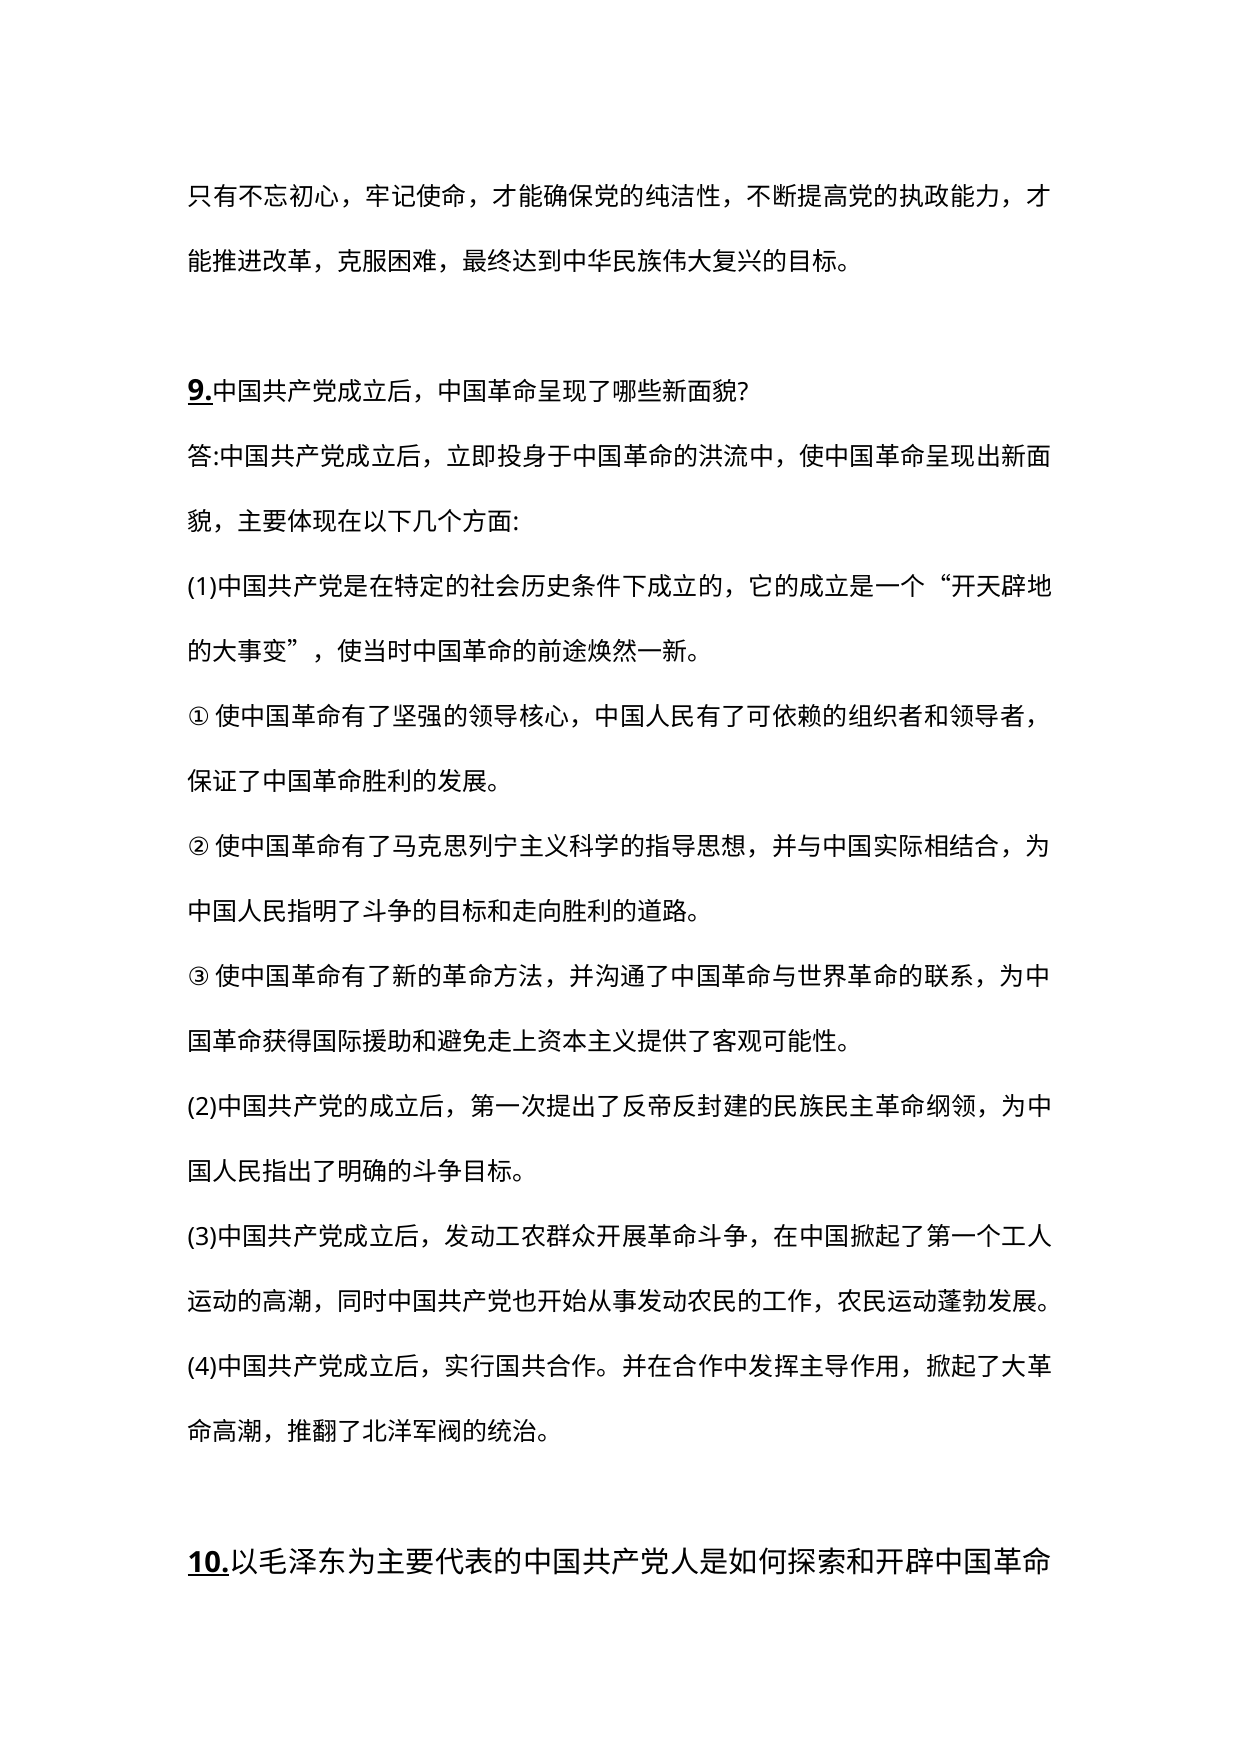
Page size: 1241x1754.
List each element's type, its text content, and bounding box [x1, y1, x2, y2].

text (2)中国共产党的成立后，第一次提出了反帝反封建的民族民主革命纲领，为中国人民指出了明确的斗争目标。 [187, 1072, 1053, 1202]
text 答:中国共产党成立后，立即投身于中国革命的洪流中，使中国革命呈现出新面貌，主要体现在以下几个方面: [187, 422, 1053, 552]
text (1)中国共产党是在特定的社会历史条件下成立的，它的成立是一个“开天辟地的大事变”，使当时中国革命的前途焕然一新。 [187, 552, 1053, 682]
text (4)中国共产党成立后，实行国共合作。并在合作中发挥主导作用，掀起了大革命高潮，推翻了北洋军阀的统治。 [187, 1332, 1053, 1462]
text ①使中国革命有了坚强的领导核心，中国人民有了可依赖的组织者和领导者，保证了中国革命胜利的发展。 [187, 682, 1053, 812]
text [187, 1527, 1053, 1592]
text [187, 162, 1053, 292]
text 9.中国共产党成立后，中国革命呈现了哪些新面貌? [187, 357, 1053, 422]
text (3)中国共产党成立后，发动工农群众开展革命斗争，在中国掀起了第一个工人运动的高潮，同时中国共产党也开始从事发动农民的工作，农民运动蓬勃发展。 [187, 1202, 1053, 1332]
text ③使中国革命有了新的革命方法，并沟通了中国革命与世界革命的联系，为中国革命获得国际援助和避免走上资本主义提供了客观可能性。 [187, 942, 1053, 1072]
text ②使中国革命有了马克思列宁主义科学的指导思想，并与中国实际相结合，为中国人民指明了斗争的目标和走向胜利的道路。 [187, 812, 1053, 942]
